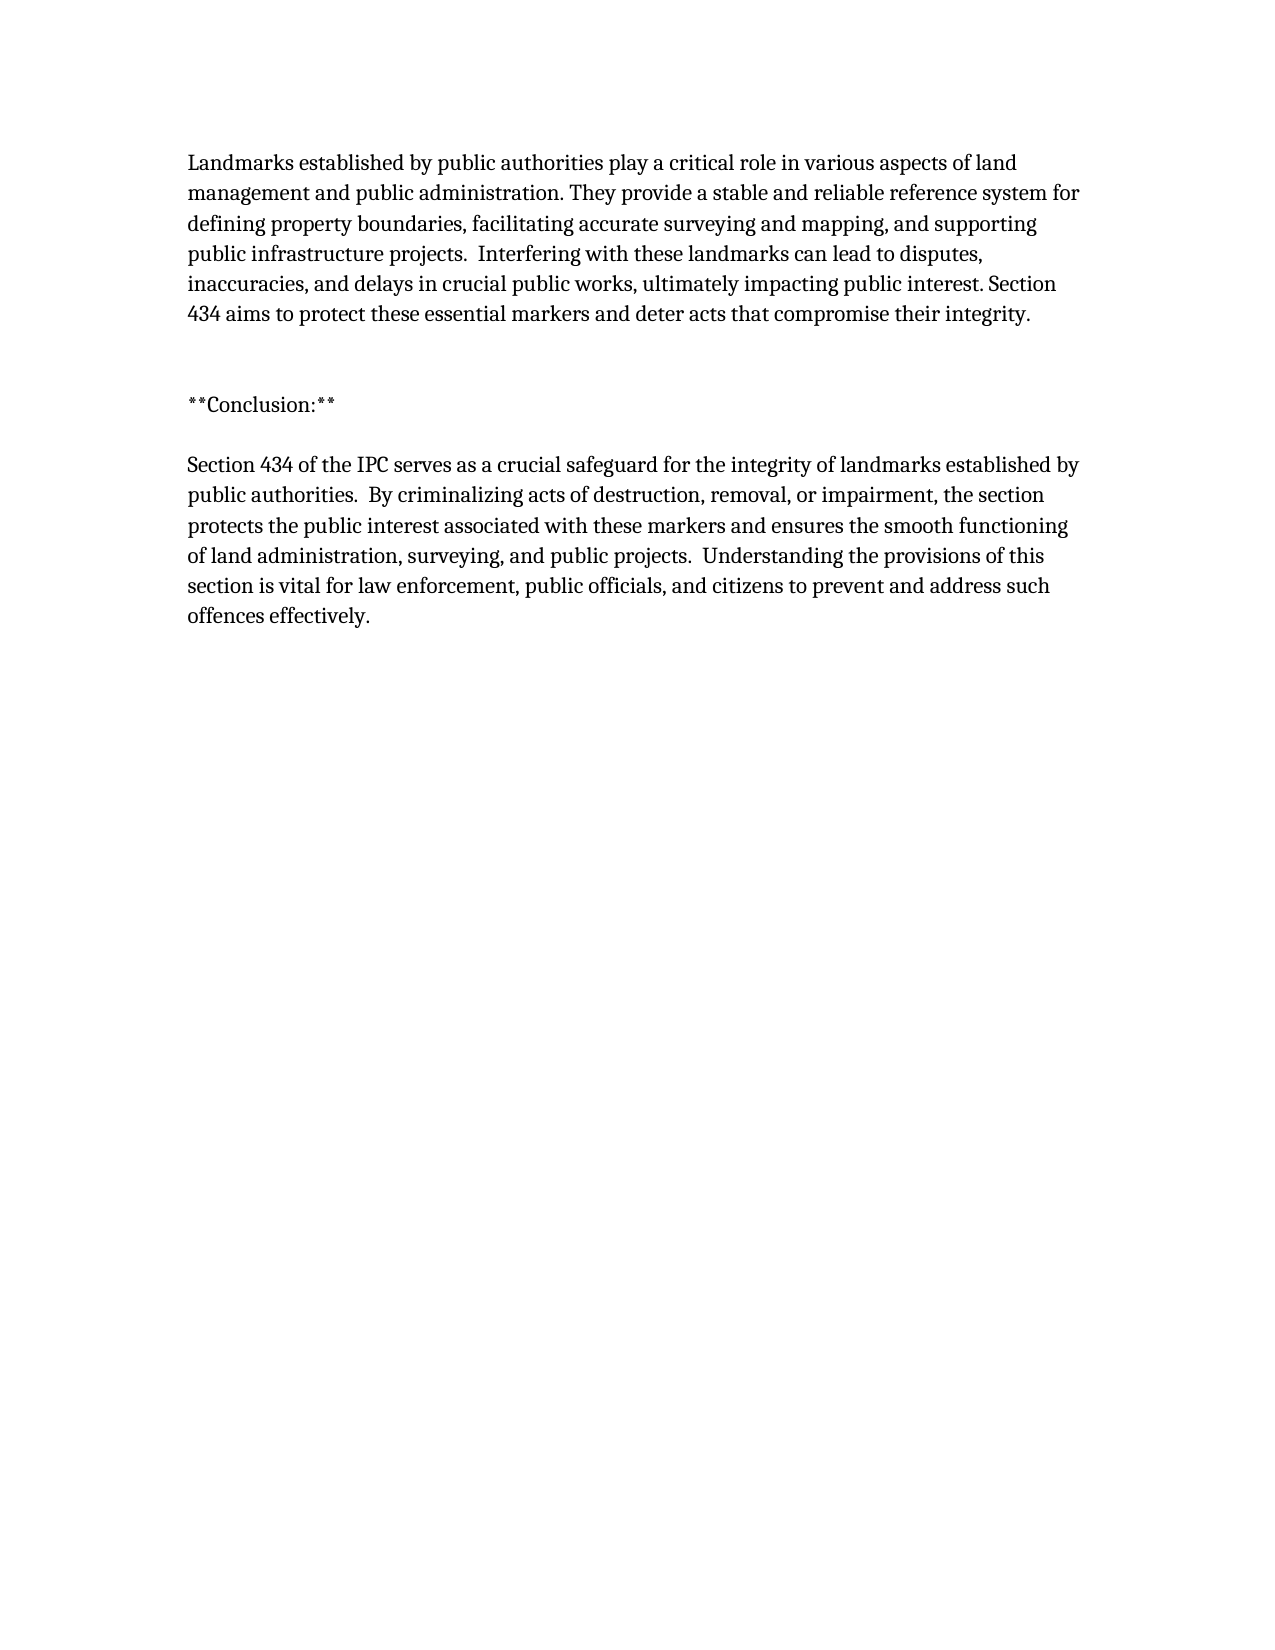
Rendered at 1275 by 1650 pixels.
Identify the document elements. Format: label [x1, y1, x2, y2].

text [187, 150, 1087, 660]
